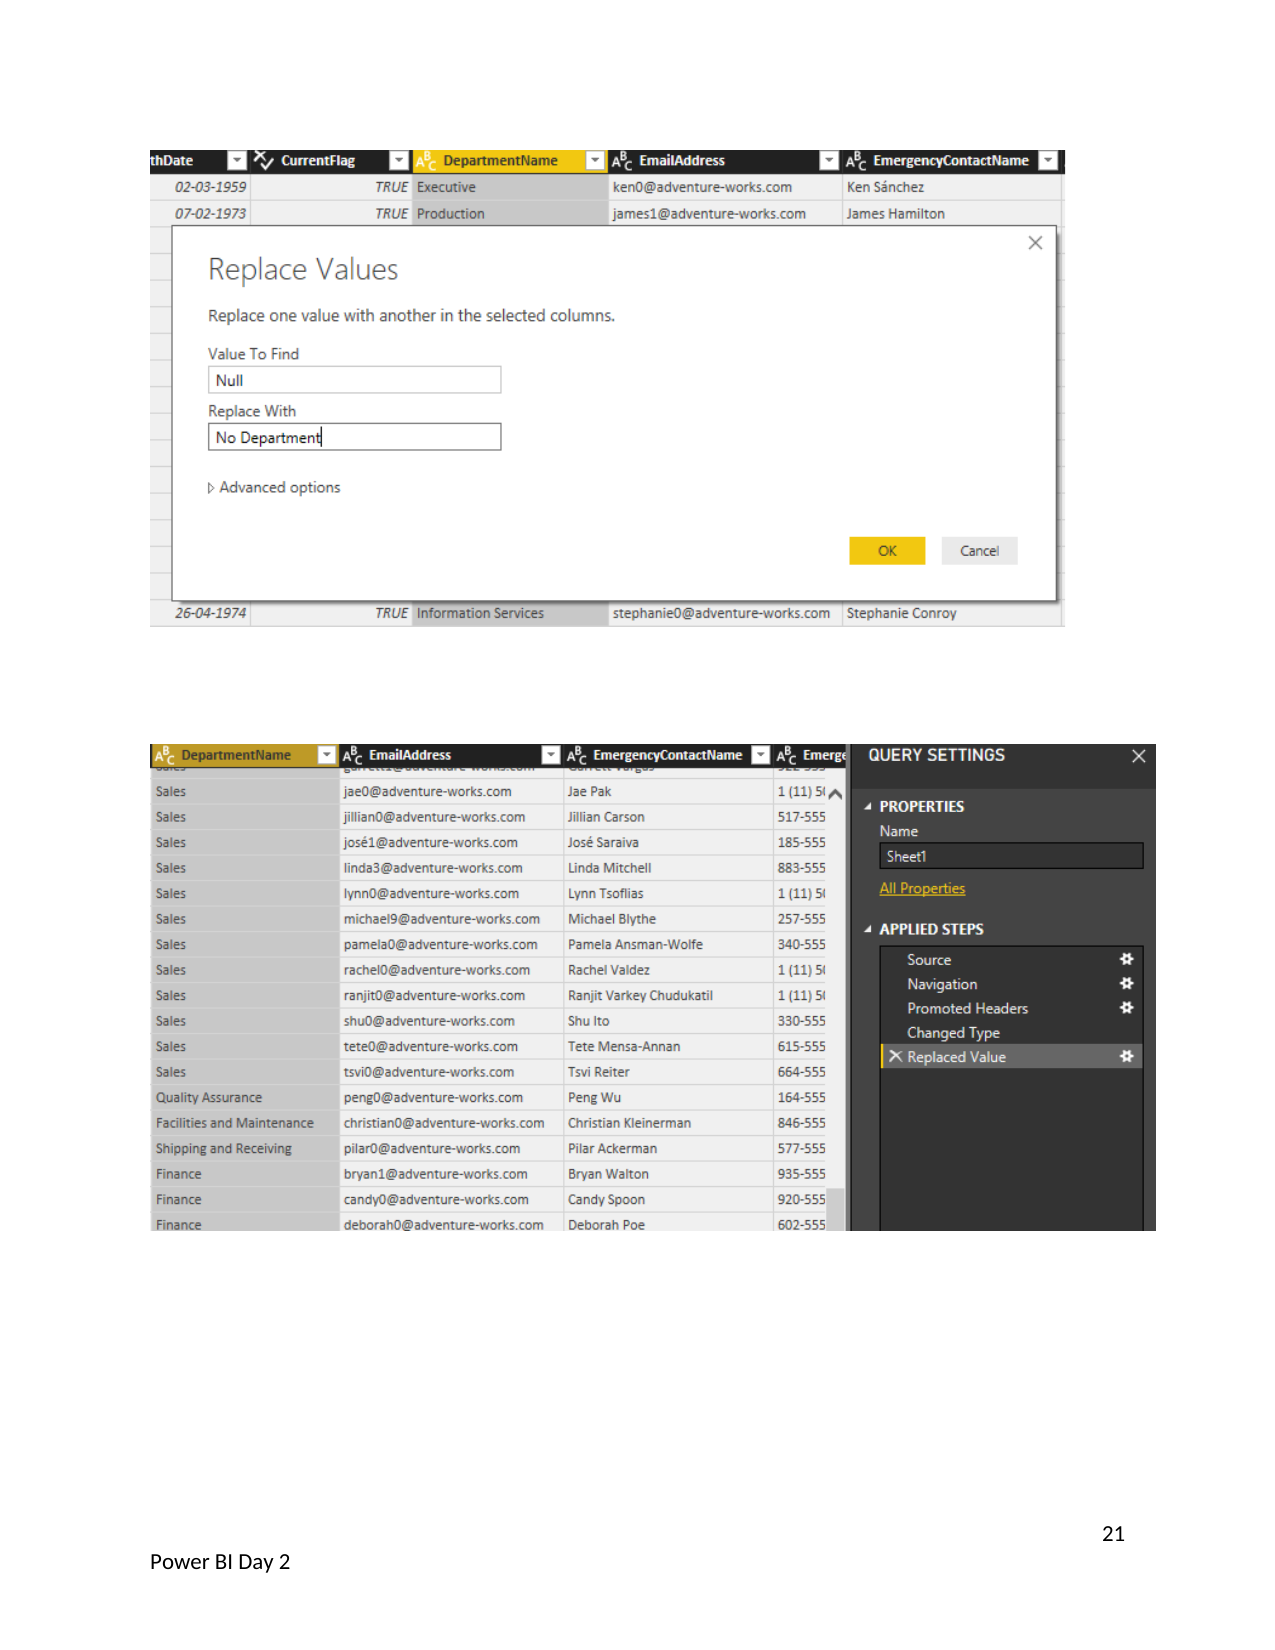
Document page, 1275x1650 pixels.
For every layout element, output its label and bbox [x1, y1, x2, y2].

picture [150, 744, 1156, 1231]
picture [150, 150, 1066, 627]
